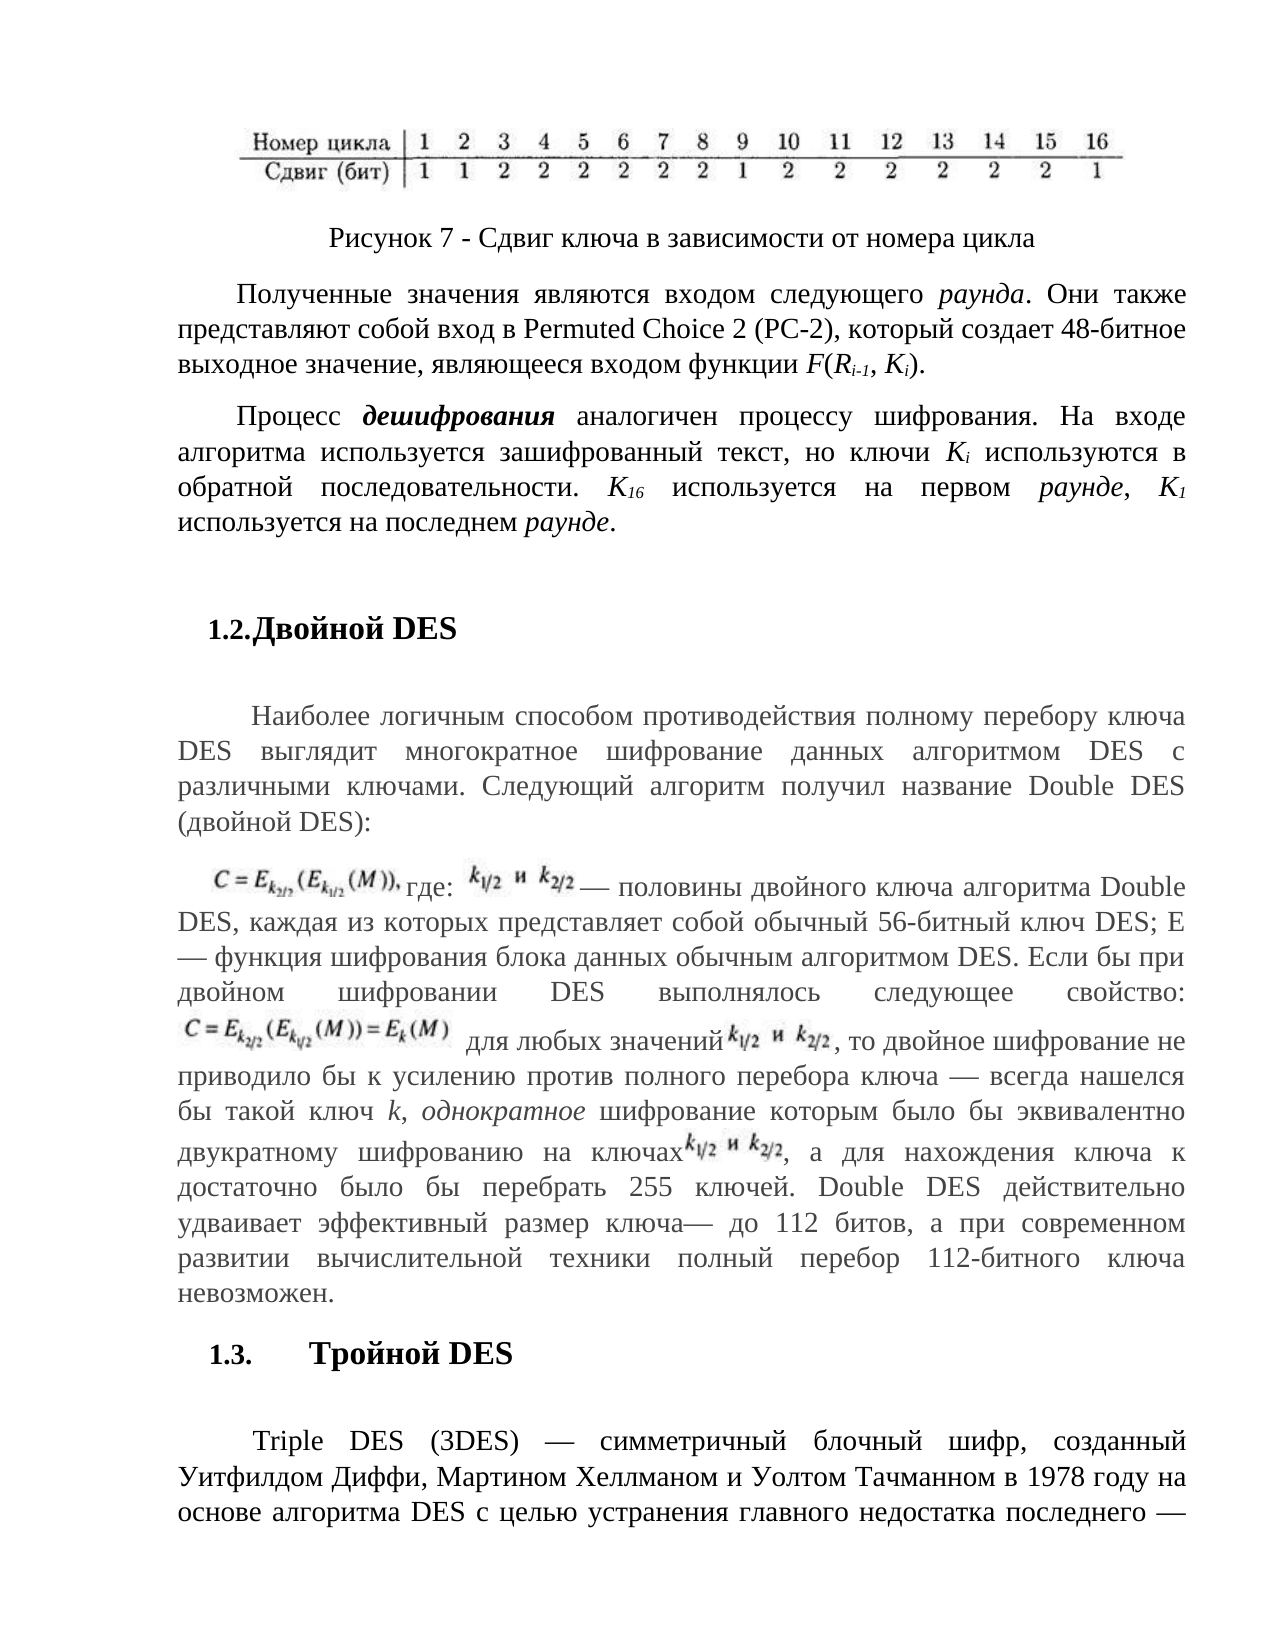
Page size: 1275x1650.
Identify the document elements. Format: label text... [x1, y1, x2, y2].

text Процесс дешифрования аналогичен процессу шифрования. На входе алгоритма используется зашифрованный текст, но ключи Ki используются в обратной последовательности. K16 используется на первом раунде, K1 используется на последнем раунде. [177, 398, 1186, 538]
picture [462, 858, 580, 897]
picture [724, 1019, 834, 1051]
picture [224, 118, 1139, 202]
text Наиболее логичным способом противодействия полному перебору ключа DES выглядит многократное шифрование данных алгоритмом DES с различными ключами. Следующий алгоритм получил название Double DES (двойной DES): [177, 698, 1186, 837]
picture [177, 1009, 459, 1051]
subtitle Тройной DES [252, 1333, 1186, 1372]
subtitle Двойной DES [177, 608, 1186, 646]
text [177, 1423, 1186, 1527]
text Полученные значения являются входом следующего раунда. Они также представляют собой вход в Permuted Choice 2 (РС-2), который создает 48-битное выходное значение, являющееся входом функции F(Ri-1, Ki). [177, 276, 1186, 380]
picture [684, 1128, 783, 1162]
picture [210, 855, 406, 897]
text где: — половины двойного ключа алгоритма Double DES, каждая из которых представляет собой обычный 56-битный ключ DES; Е — функция шифрования блока данных обычным алгоритмом DES. Если бы при двойном шифровании DES выполнялось следующее свойство: для любых значений, то двойное шифрование не приводило бы к усилению против полного перебора ключа — всегда нашелся бы такой ключ k, однократное шифрование которым было бы эквивалентно двукратному шифрованию на ключах, а для нахождения ключа к достаточно было бы перебрать 255 ключей. Double DES действительно удваивает эффективный размер ключа— до 112 битов, а при современном развитии вычислительной техники полный перебор 112-битного ключа невозможен. [177, 856, 1186, 1309]
text Рисунок 7 - Сдвиг ключа в зависимости от номера цикла [177, 220, 1186, 254]
